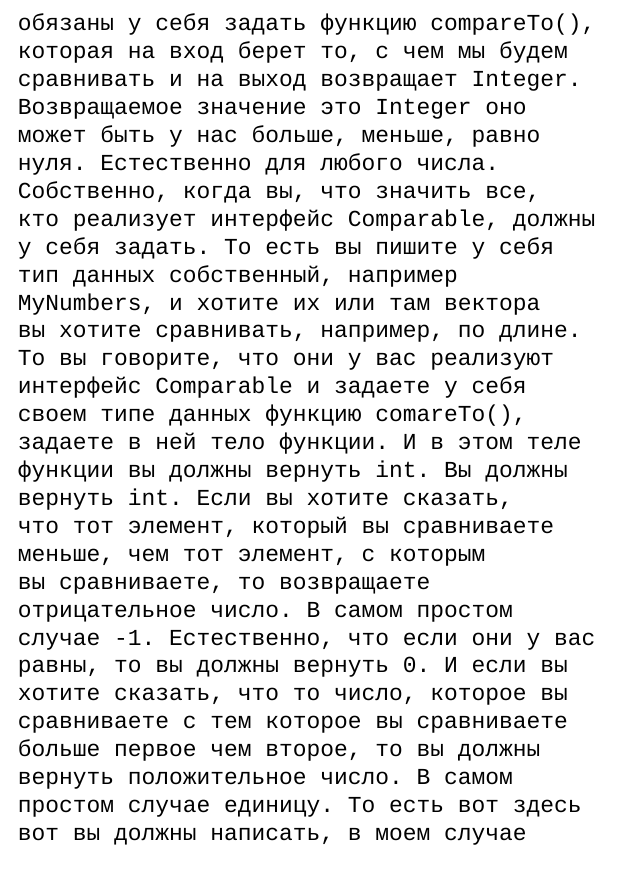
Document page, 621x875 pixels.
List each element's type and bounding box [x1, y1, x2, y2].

text [18, 12, 608, 847]
